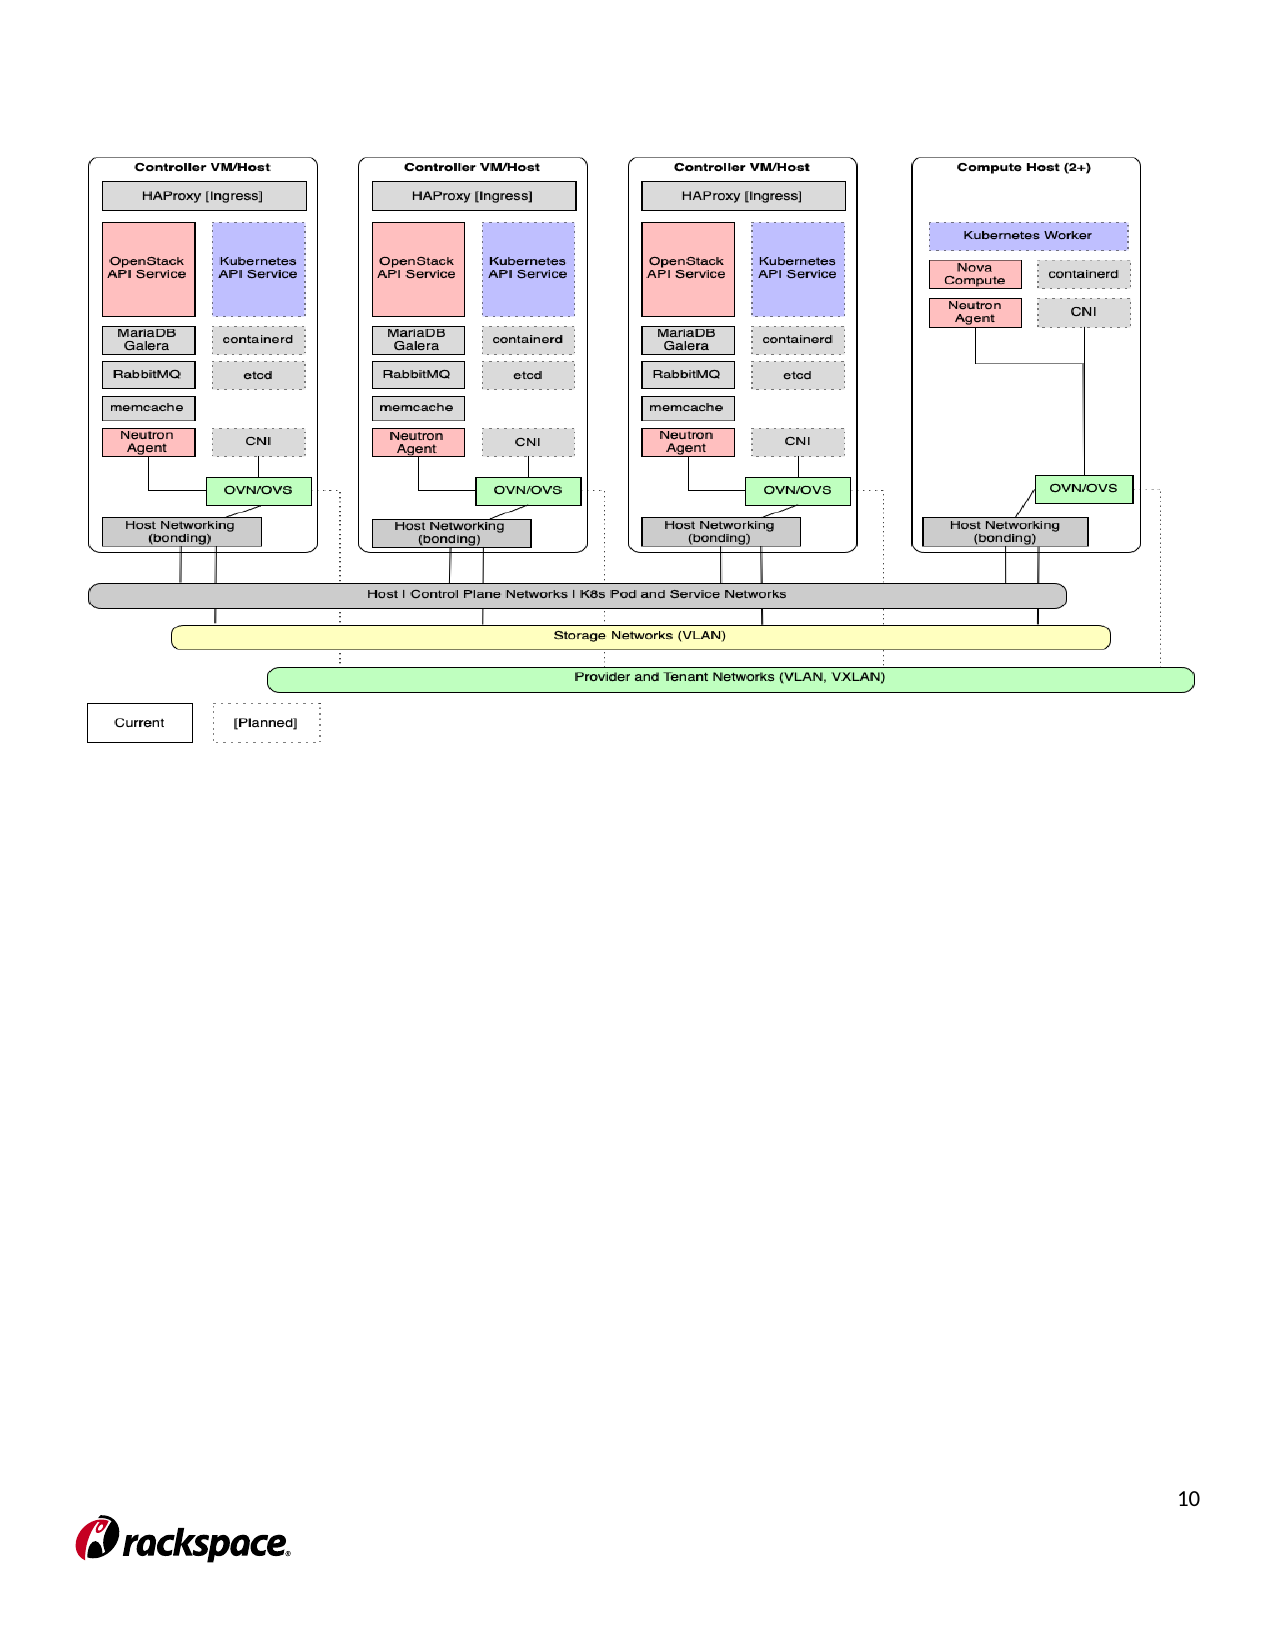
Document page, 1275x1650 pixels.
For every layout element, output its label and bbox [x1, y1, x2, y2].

picture [75, 147, 1198, 753]
